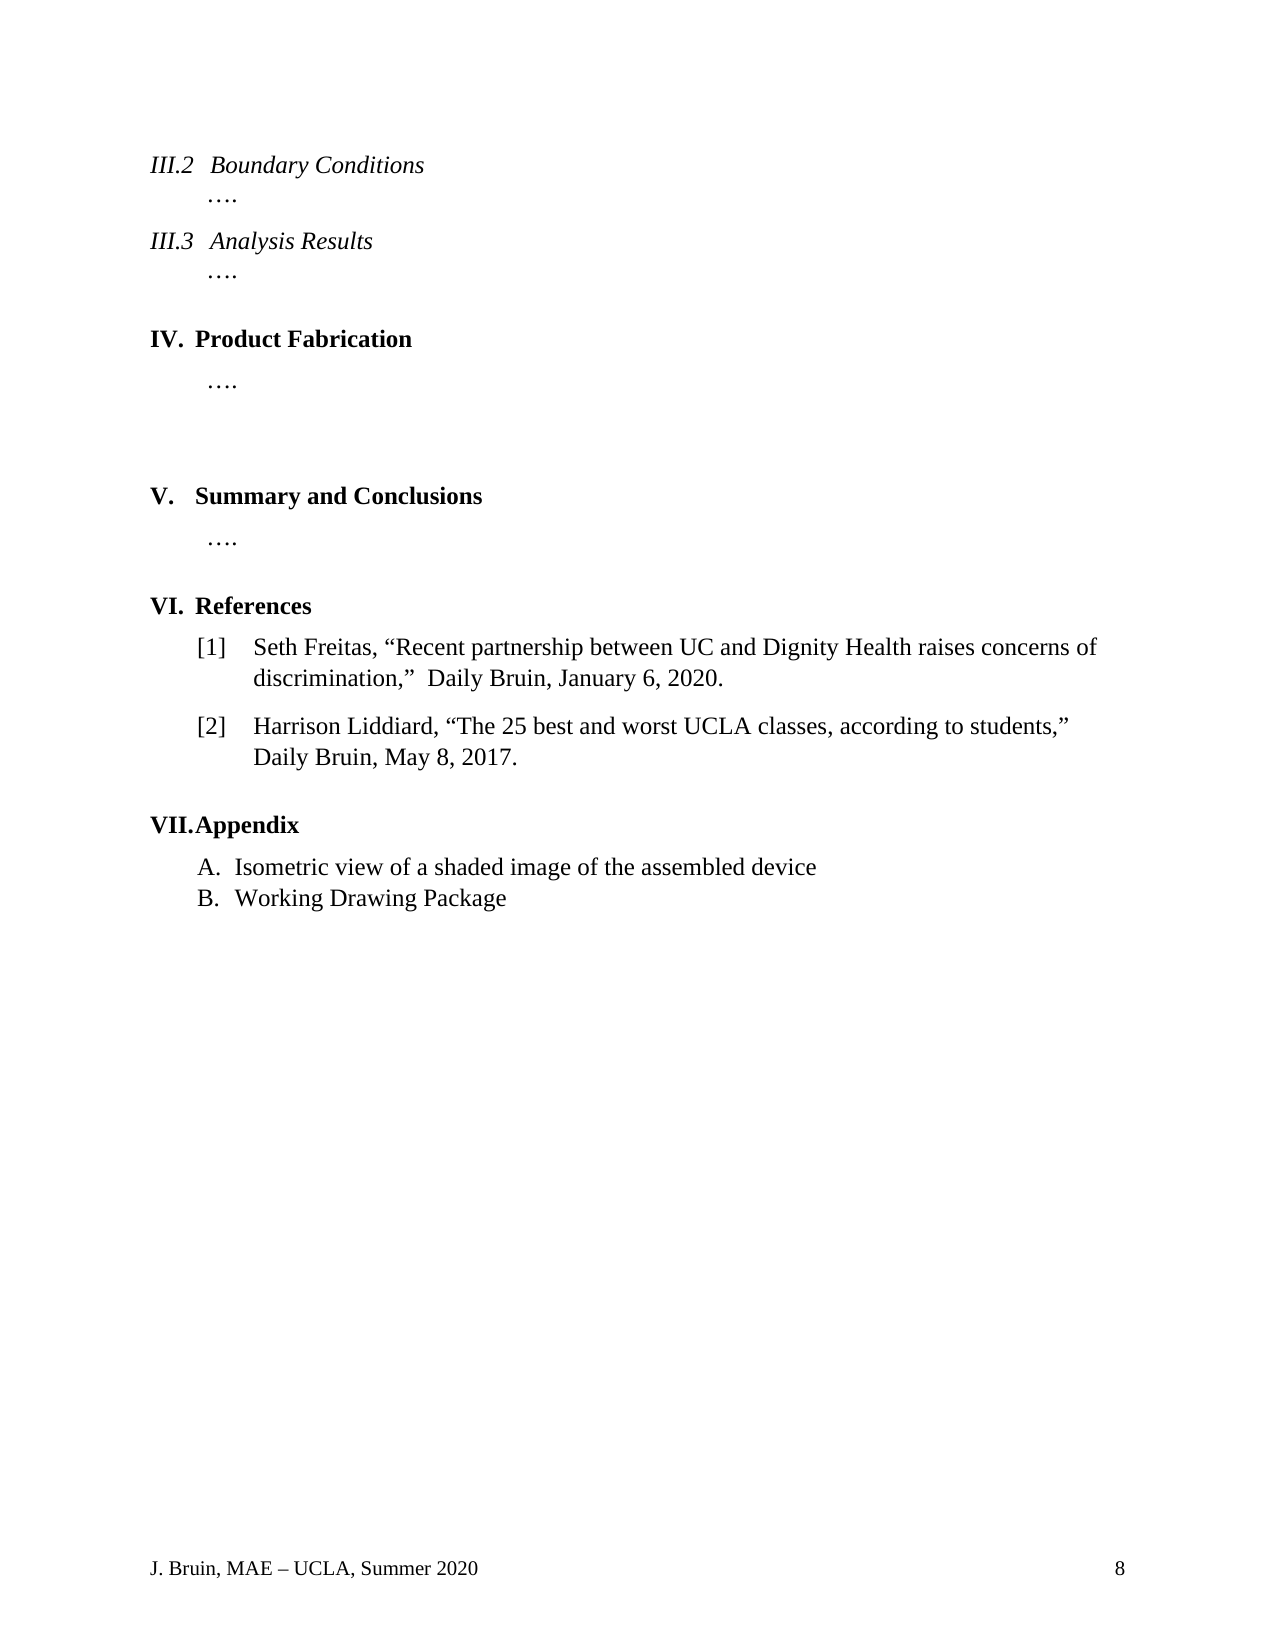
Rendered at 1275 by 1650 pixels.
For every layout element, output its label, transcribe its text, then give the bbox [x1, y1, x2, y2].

text Harrison Liddiard, “The 25 best and worst UCLA classes, according to students,” Daily Bruin, May 8, 2017. [197, 711, 1125, 771]
list A. Isometric view of a shaded image of the assembled device [197, 852, 1125, 881]
subtitle Product Fabrication [150, 324, 1125, 352]
text …. [150, 522, 1125, 551]
text …. [150, 365, 1125, 394]
text …. [150, 179, 1125, 207]
subtitle References [150, 591, 1125, 620]
subtitle Boundary Conditions [150, 150, 1125, 179]
subtitle Analysis Results [150, 226, 1125, 255]
text Seth Freitas, “Recent partnership between UC and Dignity Health raises concerns of discrimination,” Daily Bruin, January 6, 2020. [197, 632, 1125, 692]
list B. Working Drawing Package [197, 883, 1125, 912]
subtitle Summary and Conclusions [150, 481, 1125, 510]
subtitle Appendix [150, 811, 1125, 839]
text …. [150, 255, 1125, 284]
